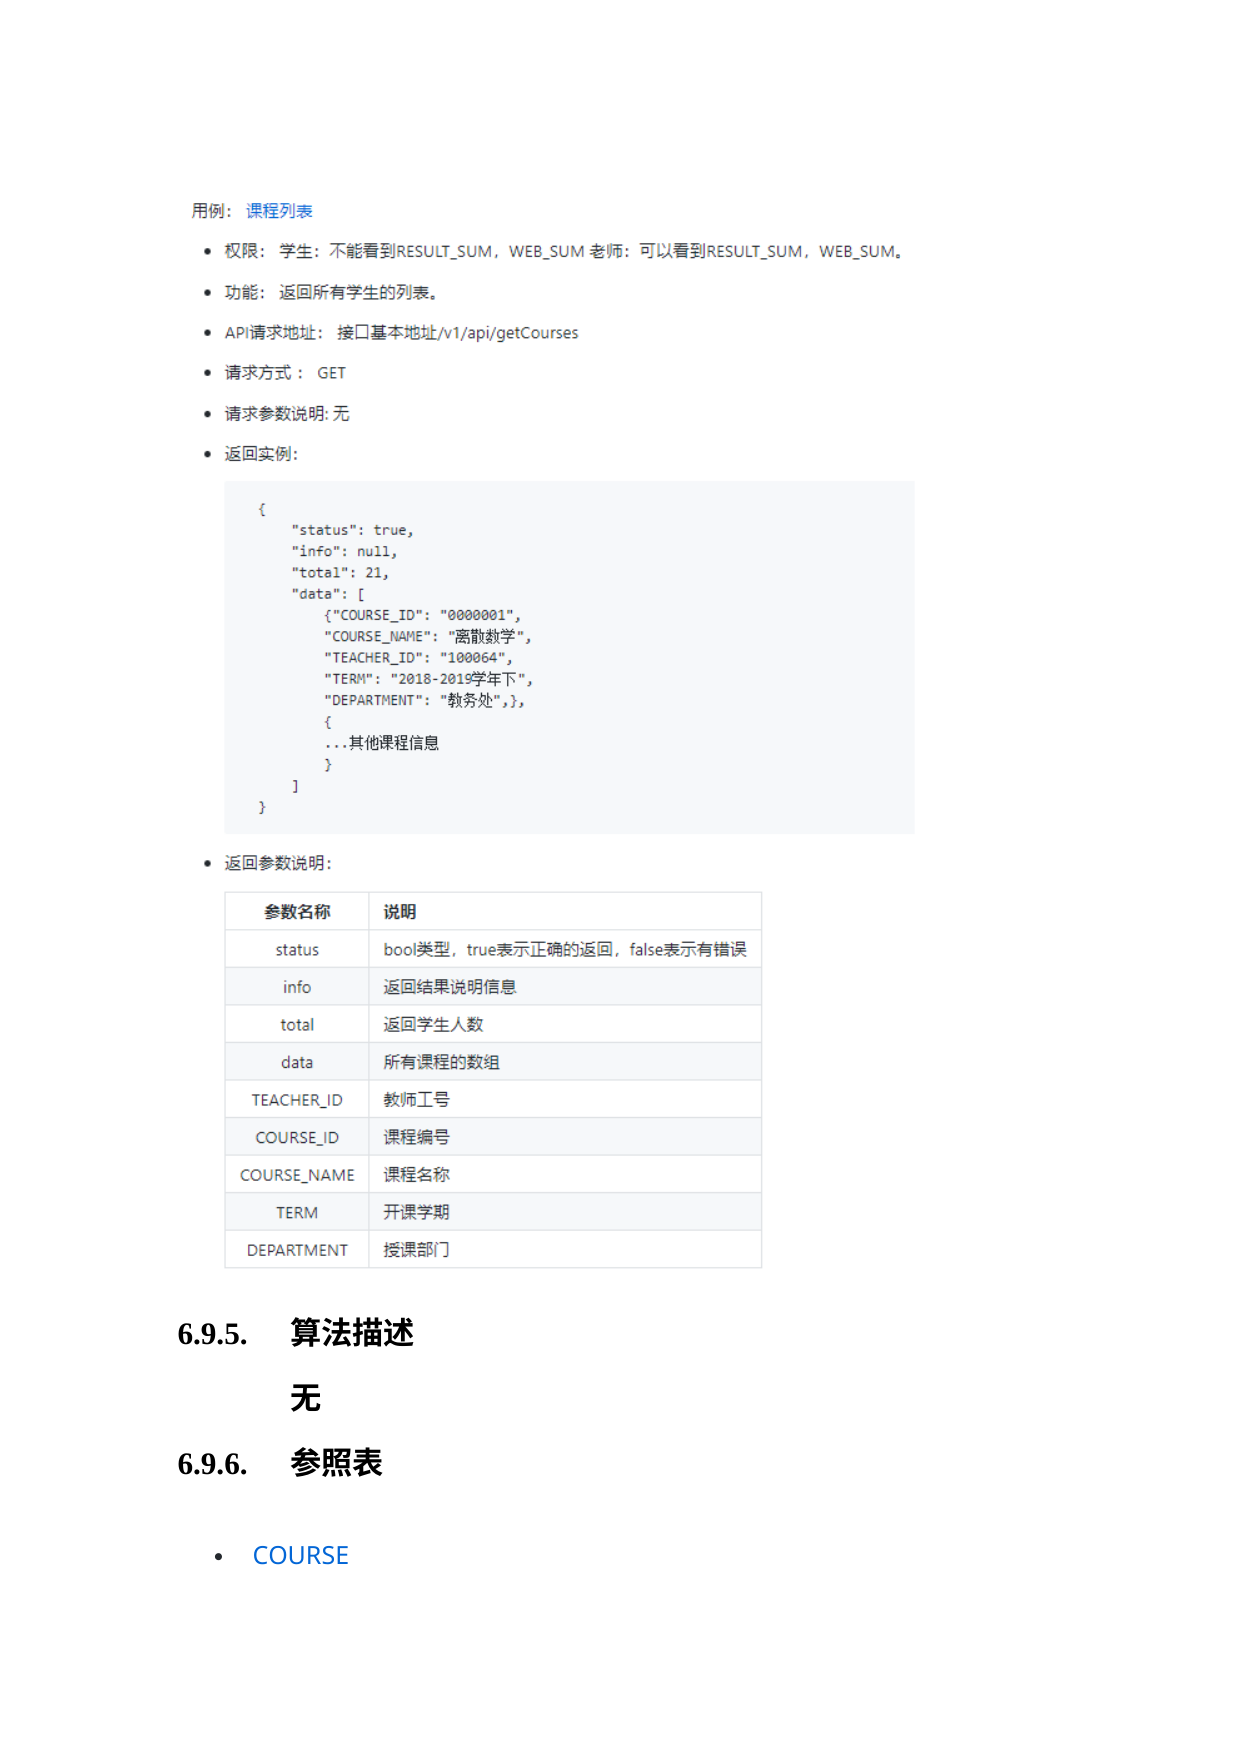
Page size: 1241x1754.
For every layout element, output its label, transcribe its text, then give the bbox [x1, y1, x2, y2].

picture [177, 192, 915, 1286]
list 参照表 [177, 1428, 1087, 1493]
list COURSE [215, 1522, 1087, 1587]
list 算法描述 [177, 1298, 1087, 1363]
list 无 [290, 1363, 1087, 1428]
